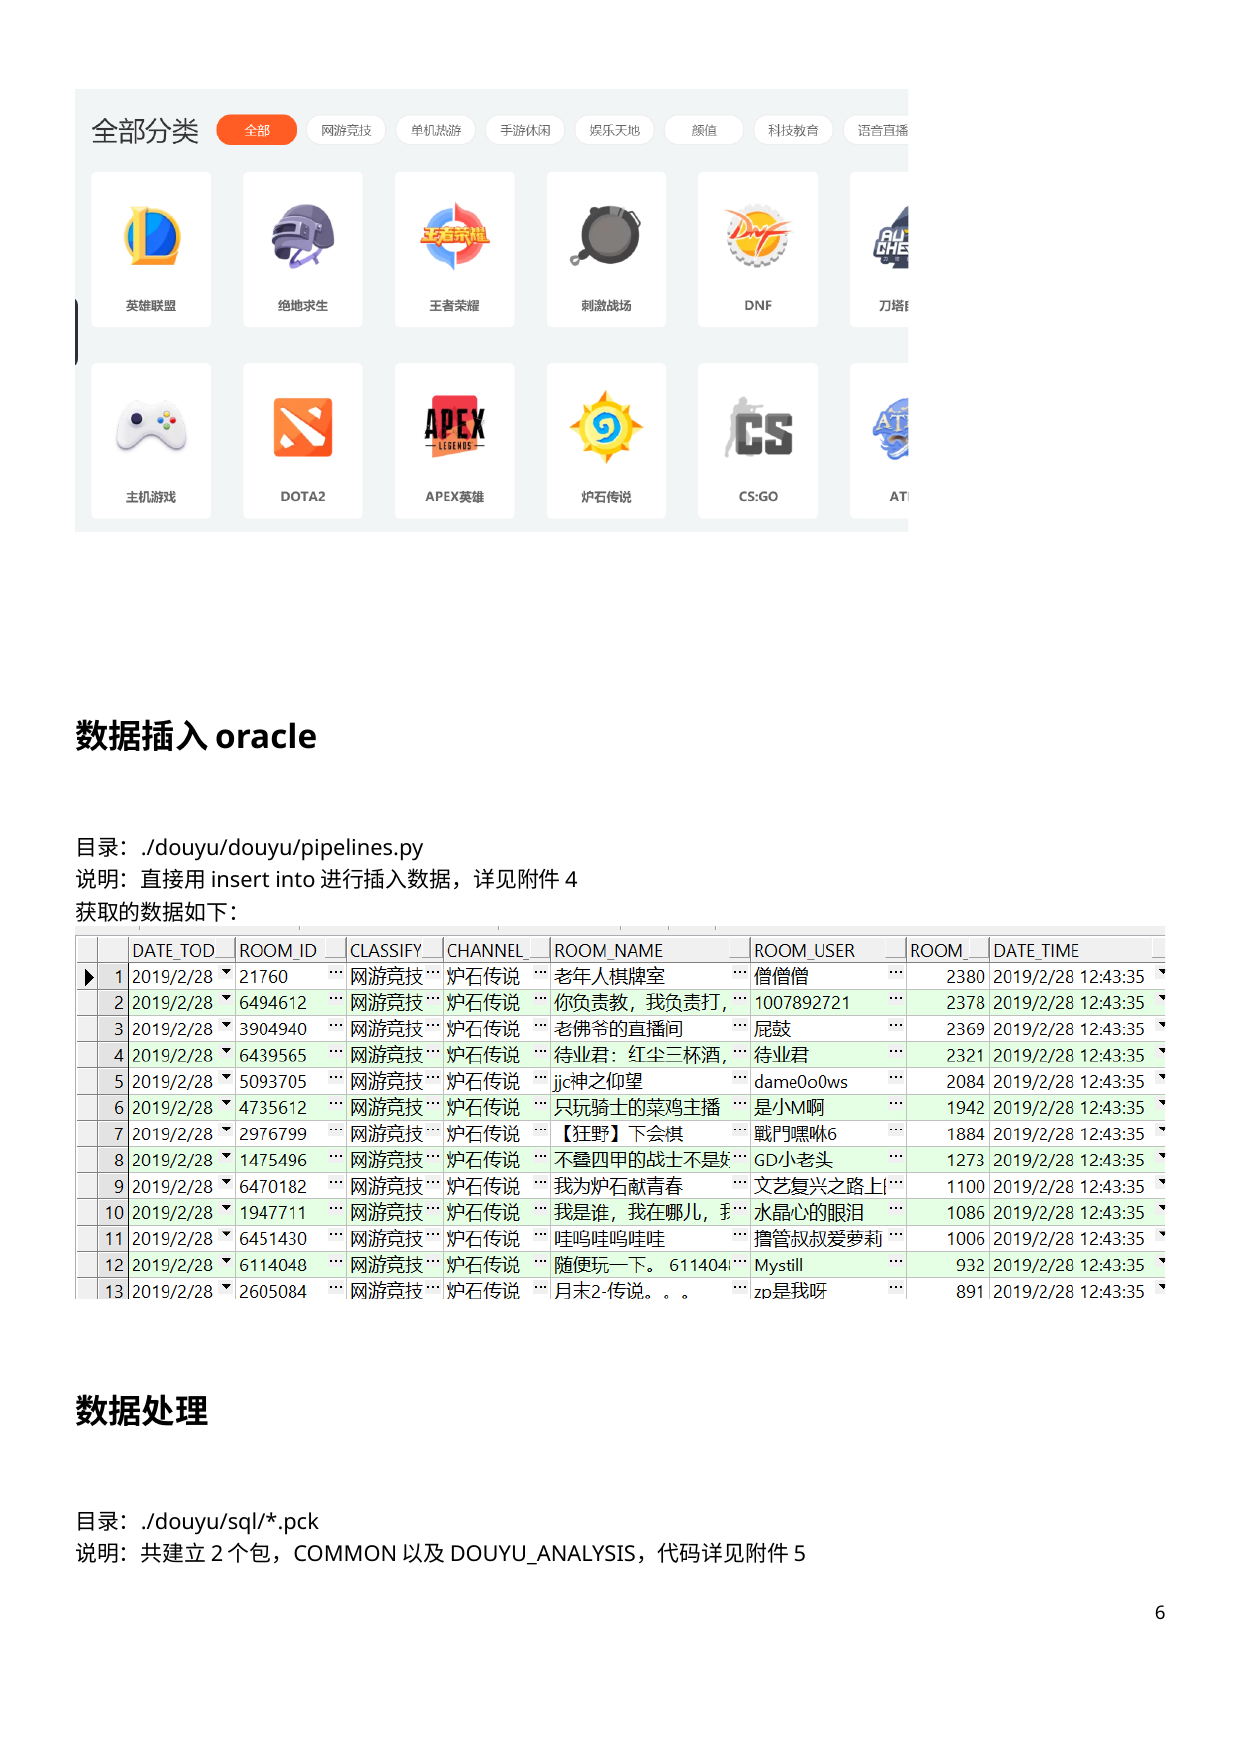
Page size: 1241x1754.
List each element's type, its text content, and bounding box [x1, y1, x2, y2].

picture [75, 89, 909, 532]
text 说明：直接用insert into进行插入数据，详见附件4 [75, 862, 1165, 894]
text 说明：共建立2个包，COMMON以及DOUYU_ANALYSIS，代码详见附件5 [75, 1536, 1165, 1568]
subtitle 数据处理 [75, 1376, 1165, 1441]
text 获取的数据如下： [75, 894, 1165, 926]
text 目录：./douyu/douyu/pipelines.py [75, 829, 1165, 862]
picture [75, 926, 1166, 1299]
subtitle 数据插入oracle [75, 702, 1165, 767]
text 目录：./douyu/sql/*.pck [75, 1503, 1165, 1536]
